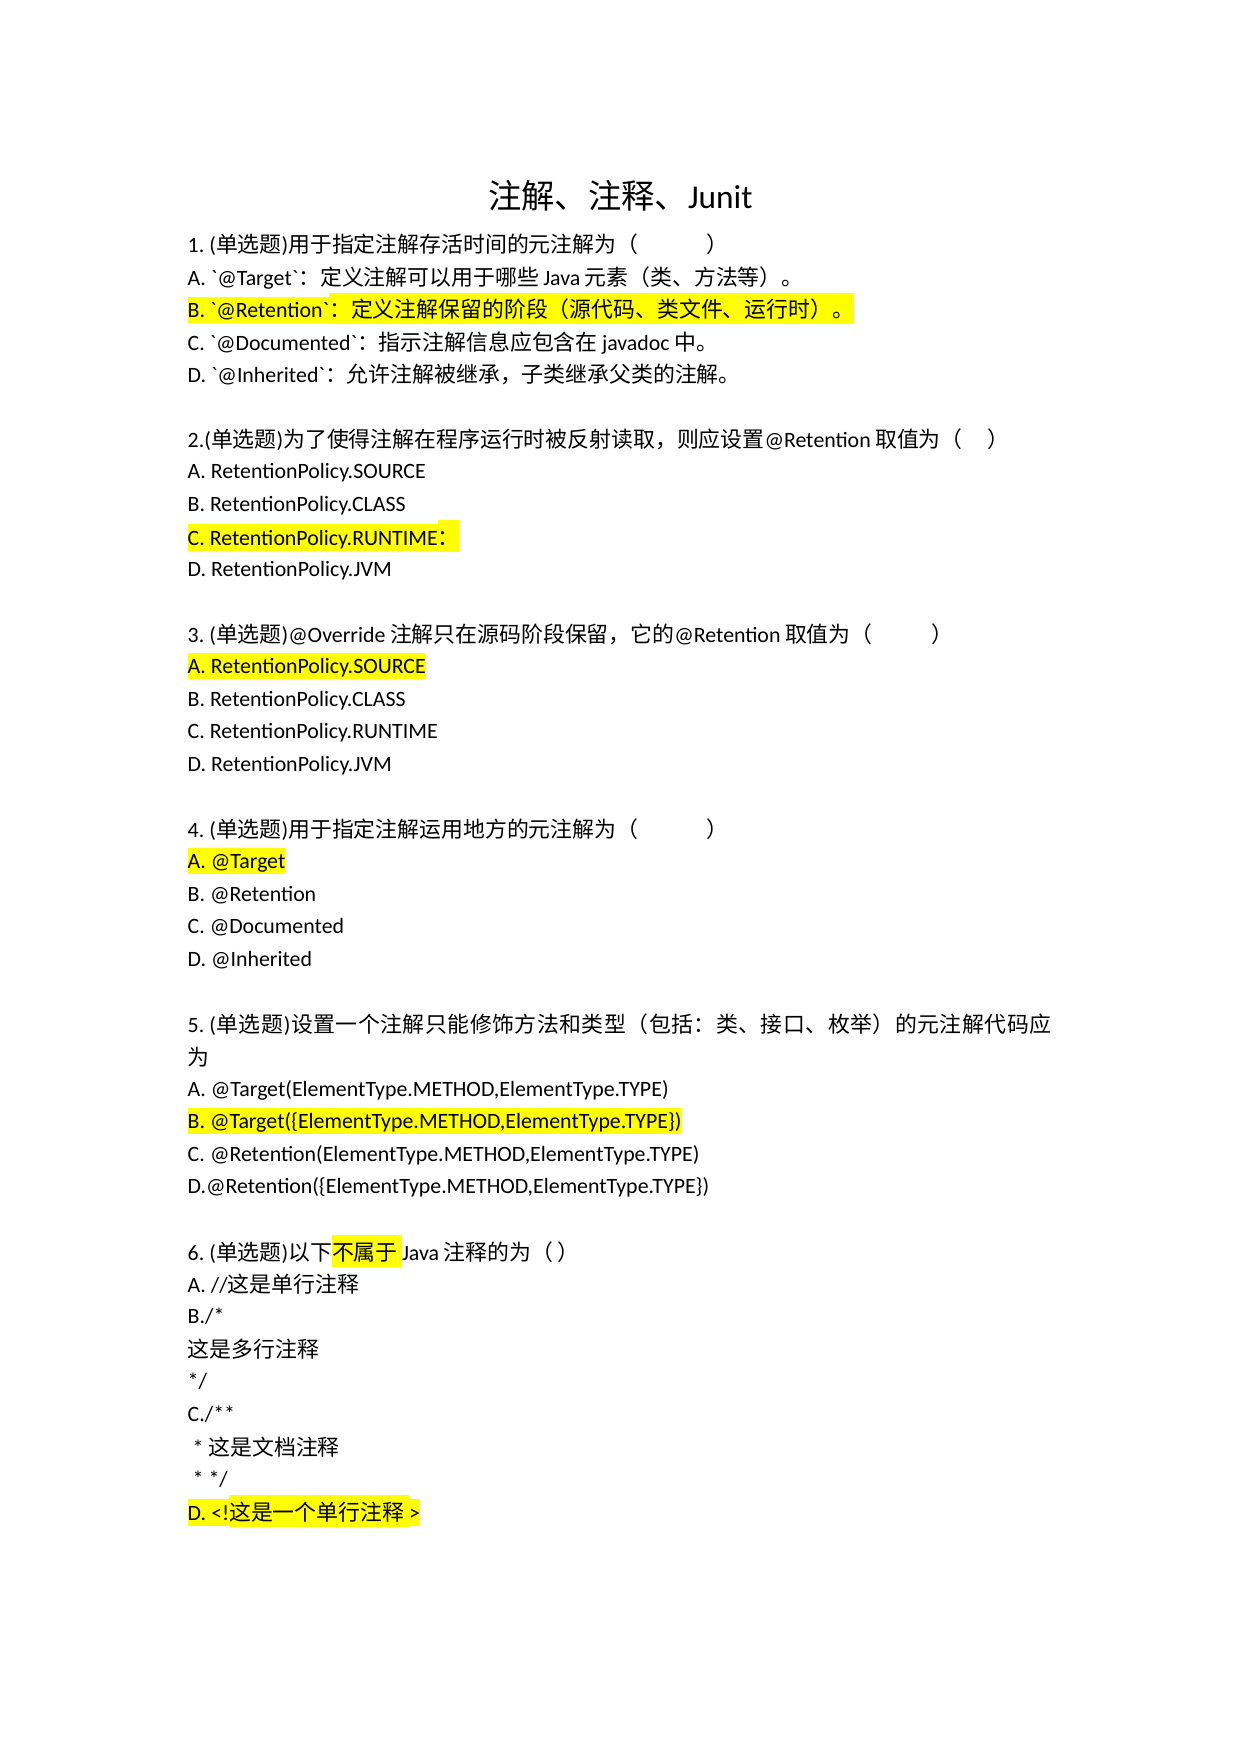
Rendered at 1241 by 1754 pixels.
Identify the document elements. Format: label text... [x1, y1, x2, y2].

text 6. (单选题)以下不属于Java注释的为（ ） [187, 1234, 1053, 1267]
text A. RetentionPolicy.SOURCE [187, 454, 1053, 487]
text 这是多行注释 [187, 1332, 1053, 1364]
text D. RetentionPolicy.JVM [187, 747, 1053, 779]
text A. @Target(ElementType.METHOD,ElementType.TYPE) [187, 1072, 1053, 1104]
text C. RetentionPolicy.RUNTIME [187, 714, 1053, 747]
text 1. (单选题)用于指定注解存活时间的元注解为（ ） [187, 227, 1053, 259]
text C. @Documented [187, 909, 1053, 942]
text A. `@Target`：定义注解可以用于哪些Java元素（类、方法等）。 [187, 259, 1053, 292]
text B. RetentionPolicy.CLASS [187, 487, 1053, 519]
text B. `@Retention`：定义注解保留的阶段（源代码、类文件、运行时）。 [187, 292, 1053, 324]
text C. RetentionPolicy.RUNTIME： [187, 519, 1053, 552]
text B./* [187, 1299, 1053, 1332]
text A. RetentionPolicy.SOURCE [187, 649, 1053, 682]
text B. @Target({ElementType.METHOD,ElementType.TYPE}) [187, 1104, 1053, 1137]
text * */ [187, 1462, 1053, 1494]
text 3. (单选题)@Override注解只在源码阶段保留，它的@Retention取值为（ ） [187, 617, 1053, 649]
text 2.(单选题)为了使得注解在程序运行时被反射读取，则应设置@Retention取值为（ ） [187, 422, 1053, 454]
text B. RetentionPolicy.CLASS [187, 682, 1053, 714]
text * 这是文档注释 [187, 1429, 1053, 1462]
text C. @Retention(ElementType.METHOD,ElementType.TYPE) [187, 1137, 1053, 1169]
text D. `@Inherited`：允许注解被继承，子类继承父类的注解。 [187, 357, 1053, 389]
text D. RetentionPolicy.JVM [187, 552, 1053, 584]
list <!这是一个单行注释 > [187, 1494, 1053, 1527]
text */ [187, 1364, 1053, 1397]
text 5. (单选题)设置一个注解只能修饰方法和类型（包括：类、接口、枚举）的元注解代码应为 [187, 1007, 1053, 1072]
text 注解、注释、Junit [187, 162, 1053, 227]
text C./** [187, 1397, 1053, 1429]
text D.@Retention({ElementType.METHOD,ElementType.TYPE}) [187, 1169, 1053, 1202]
text A. //这是单行注释 [187, 1267, 1053, 1299]
text D. @Inherited [187, 942, 1053, 974]
text C. `@Documented`：指示注解信息应包含在javadoc中。 [187, 324, 1053, 357]
text A. @Target [187, 844, 1053, 877]
text 4. (单选题)用于指定注解运用地方的元注解为（ ） [187, 812, 1053, 844]
text B. @Retention [187, 877, 1053, 909]
